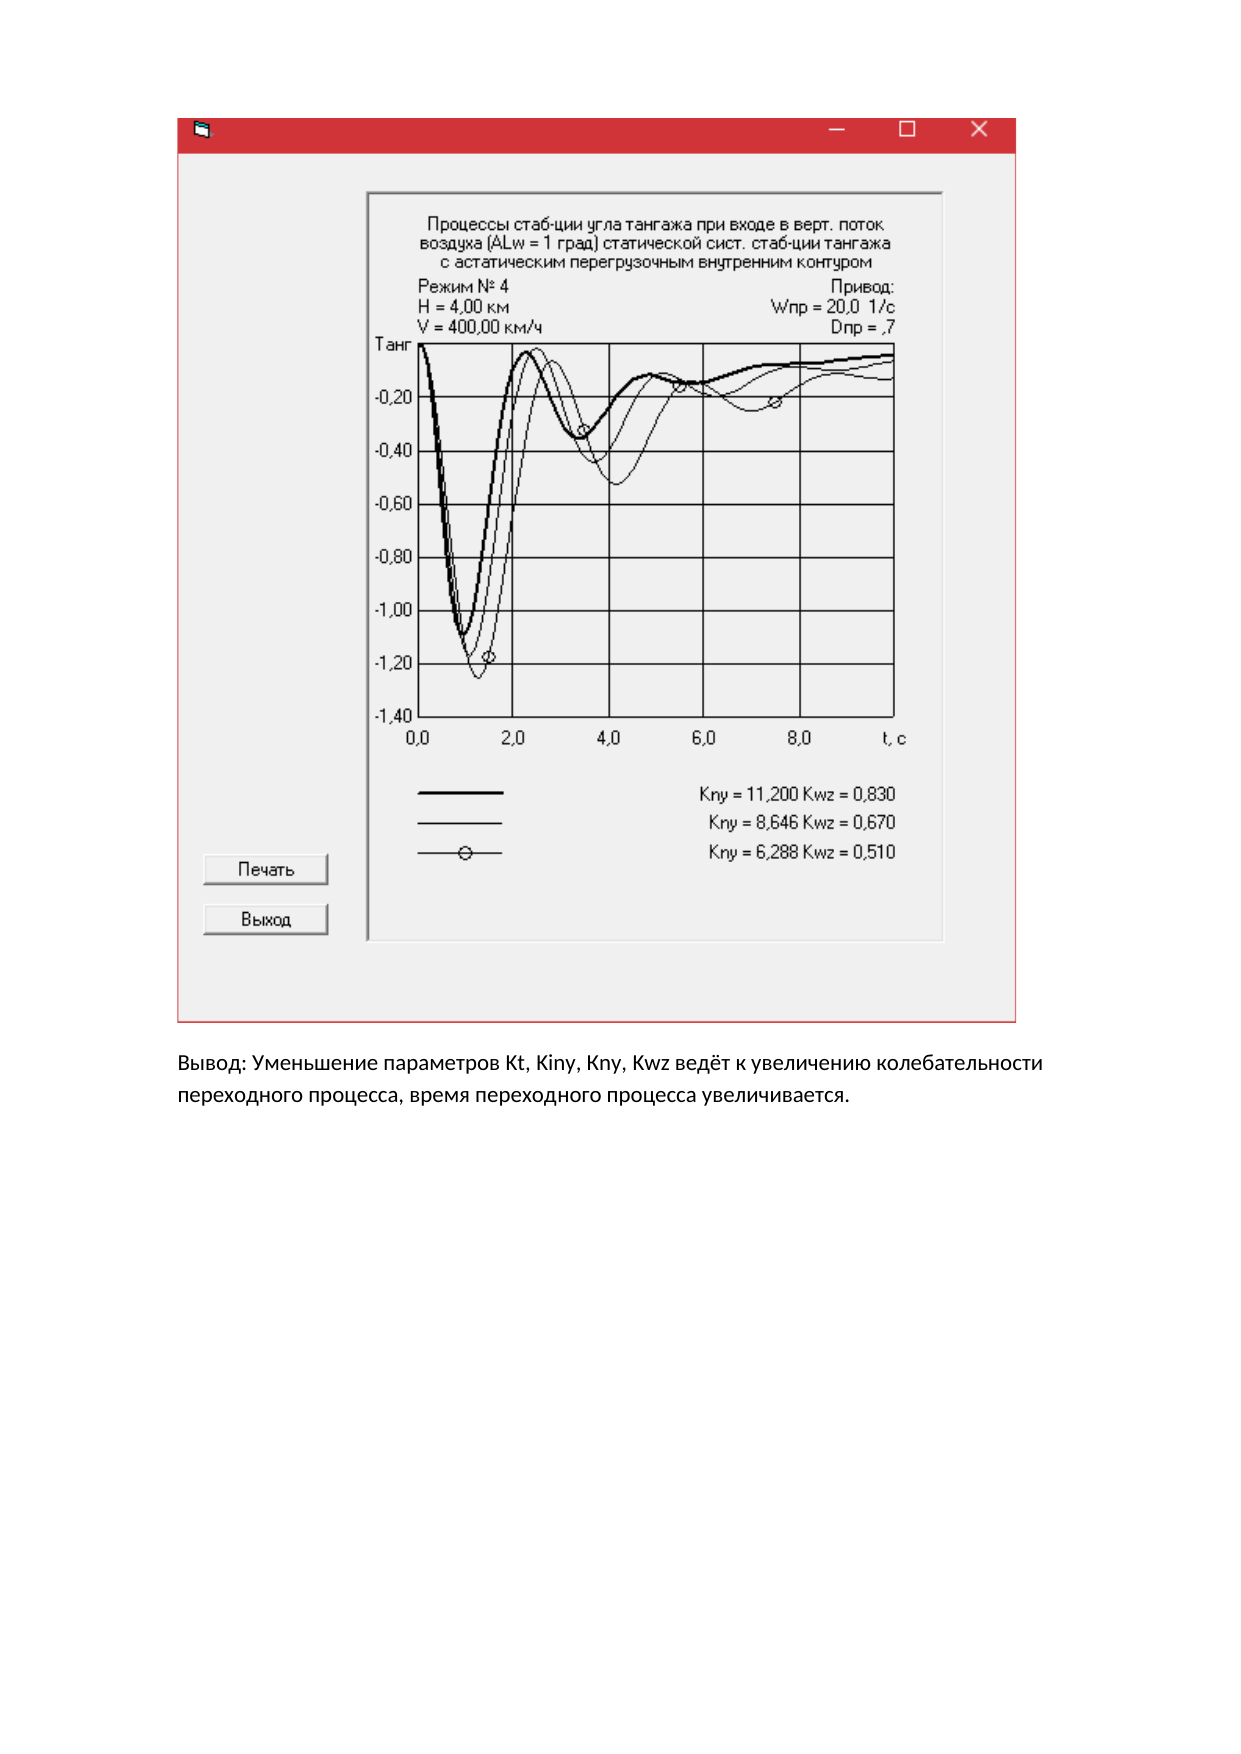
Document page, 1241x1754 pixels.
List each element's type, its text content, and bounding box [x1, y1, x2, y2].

text Вывод: Уменьшение параметров Kt, Kiny, Кny, Kwz ведёт к увеличению колебательности переходного процесса, время переходного процесса увеличивается. [177, 1048, 1152, 1108]
picture [177, 118, 1017, 1023]
